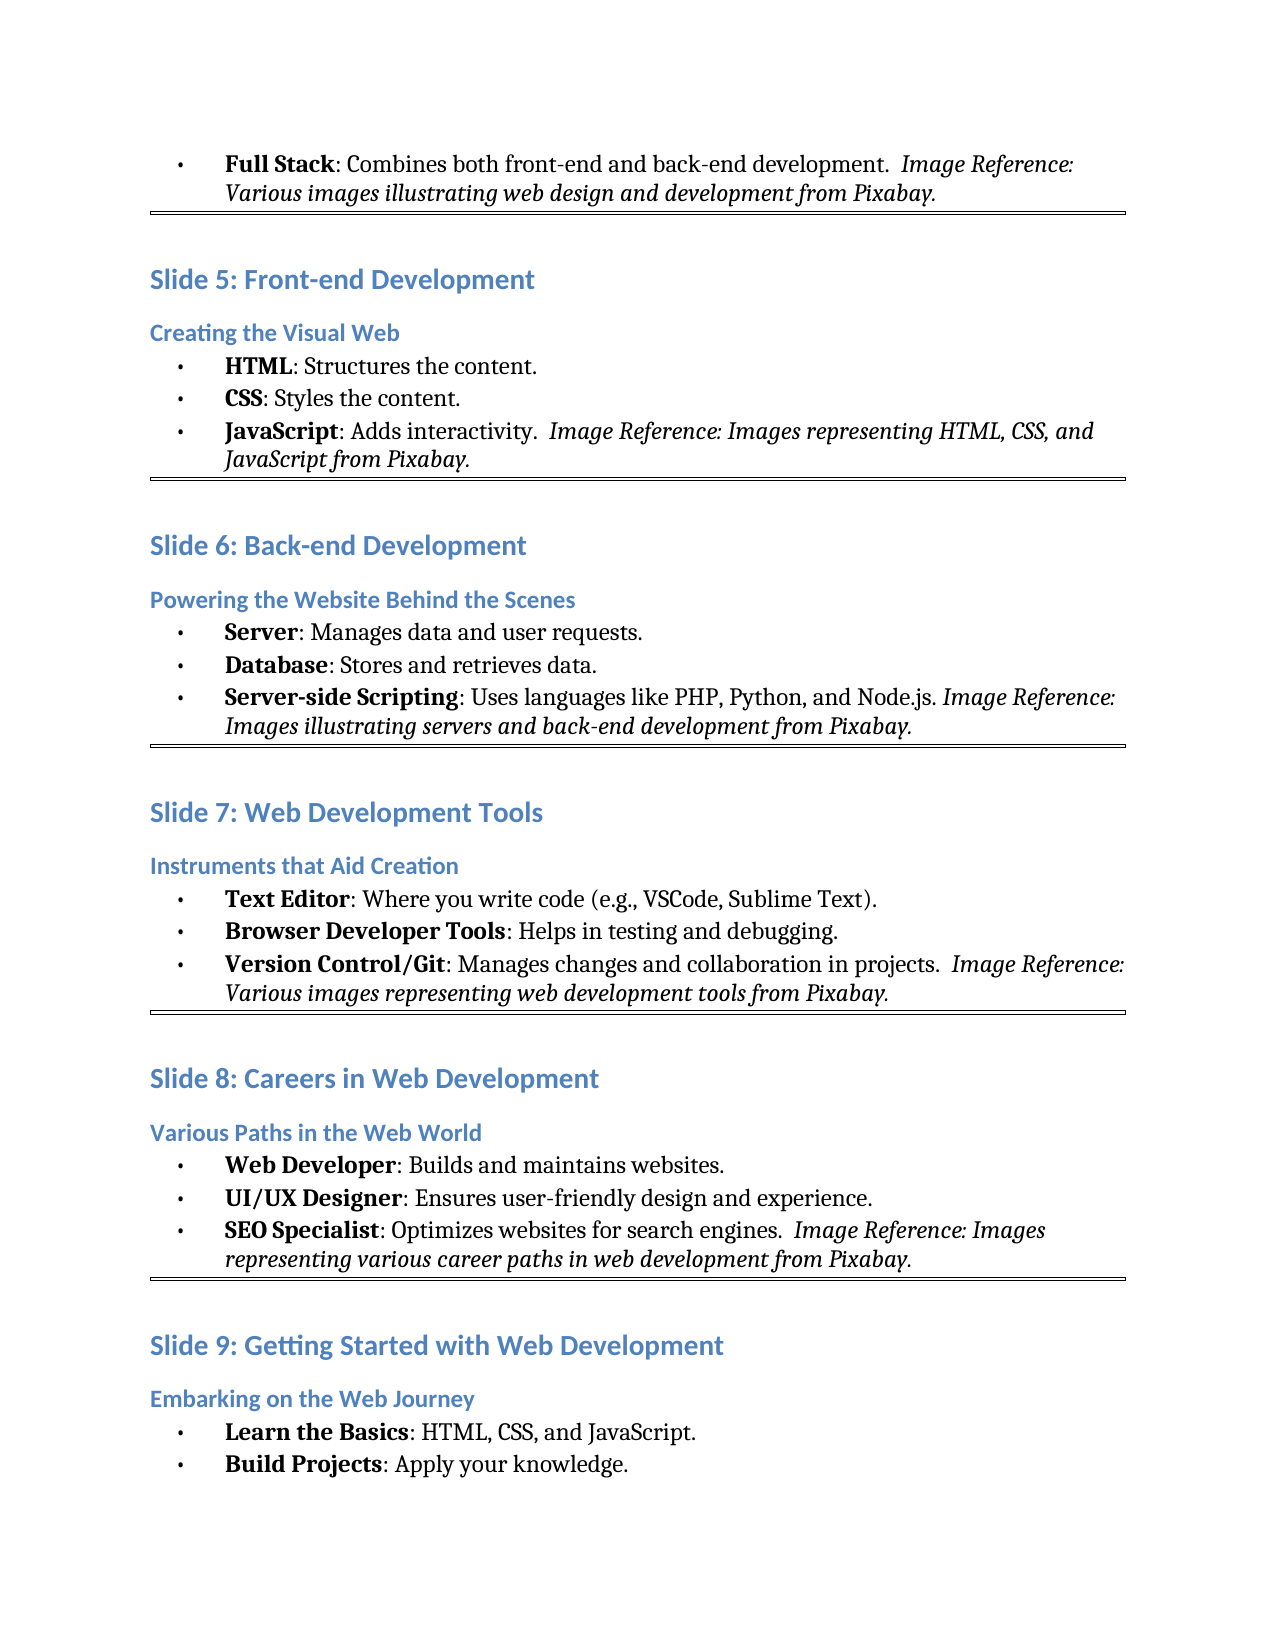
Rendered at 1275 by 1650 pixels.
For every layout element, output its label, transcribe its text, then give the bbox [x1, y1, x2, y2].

subtitle Slide 9: Getting Started with Web Development [150, 1327, 1125, 1363]
subtitle Creating the Visual Web [150, 317, 1125, 348]
subtitle Various Paths in the Web World [150, 1117, 1125, 1147]
list CSS: Styles the content. [175, 384, 1125, 413]
subtitle Slide 5: Front-end Development [150, 261, 1125, 296]
subtitle Slide 7: Web Development Tools [150, 794, 1125, 829]
subtitle Slide 8: Careers in Web Development [150, 1061, 1125, 1096]
list HTML: Structures the content. [175, 352, 1125, 380]
list Learn the Basics: HTML, CSS, and JavaScript. [175, 1418, 1125, 1447]
subtitle Embarking on the Web Journey [150, 1383, 1125, 1414]
list Web Developer: Builds and maintains websites. [175, 1151, 1125, 1180]
list Server: Manages data and user requests. [175, 618, 1125, 647]
list JavaScript: Adds interactivity. Image Reference: Images representing HTML, CSS, and JavaScript from Pixabay. [175, 417, 1125, 474]
list Database: Stores and retrieves data. [175, 651, 1125, 679]
list Full Stack: Combines both front-end and back-end development. Image Reference: Various images illustrating web design and development from Pixabay. [175, 150, 1125, 207]
subtitle Instruments that Aid Creation [150, 850, 1125, 881]
subtitle Slide 6: Back-end Development [150, 527, 1125, 563]
list Version Control/Git: Manages changes and collaboration in projects. Image Reference: Various images representing web development tools from Pixabay. [175, 950, 1125, 1007]
list SEO Specialist: Optimizes websites for search engines. Image Reference: Images representing various career paths in web development from Pixabay. [175, 1216, 1125, 1274]
list UI/UX Designer: Ensures user-friendly design and experience. [175, 1184, 1125, 1212]
list Build Projects: Apply your knowledge. [175, 1450, 1125, 1479]
list Server-side Scripting: Uses languages like PHP, Python, and Node.js. Image Reference: Images illustrating servers and back-end development from Pixabay. [175, 683, 1125, 741]
list Text Editor: Where you write code (e.g., VSCode, Sublime Text). [175, 885, 1125, 913]
list Browser Developer Tools: Helps in testing and debugging. [175, 917, 1125, 946]
subtitle Powering the Website Behind the Scenes [150, 584, 1125, 614]
